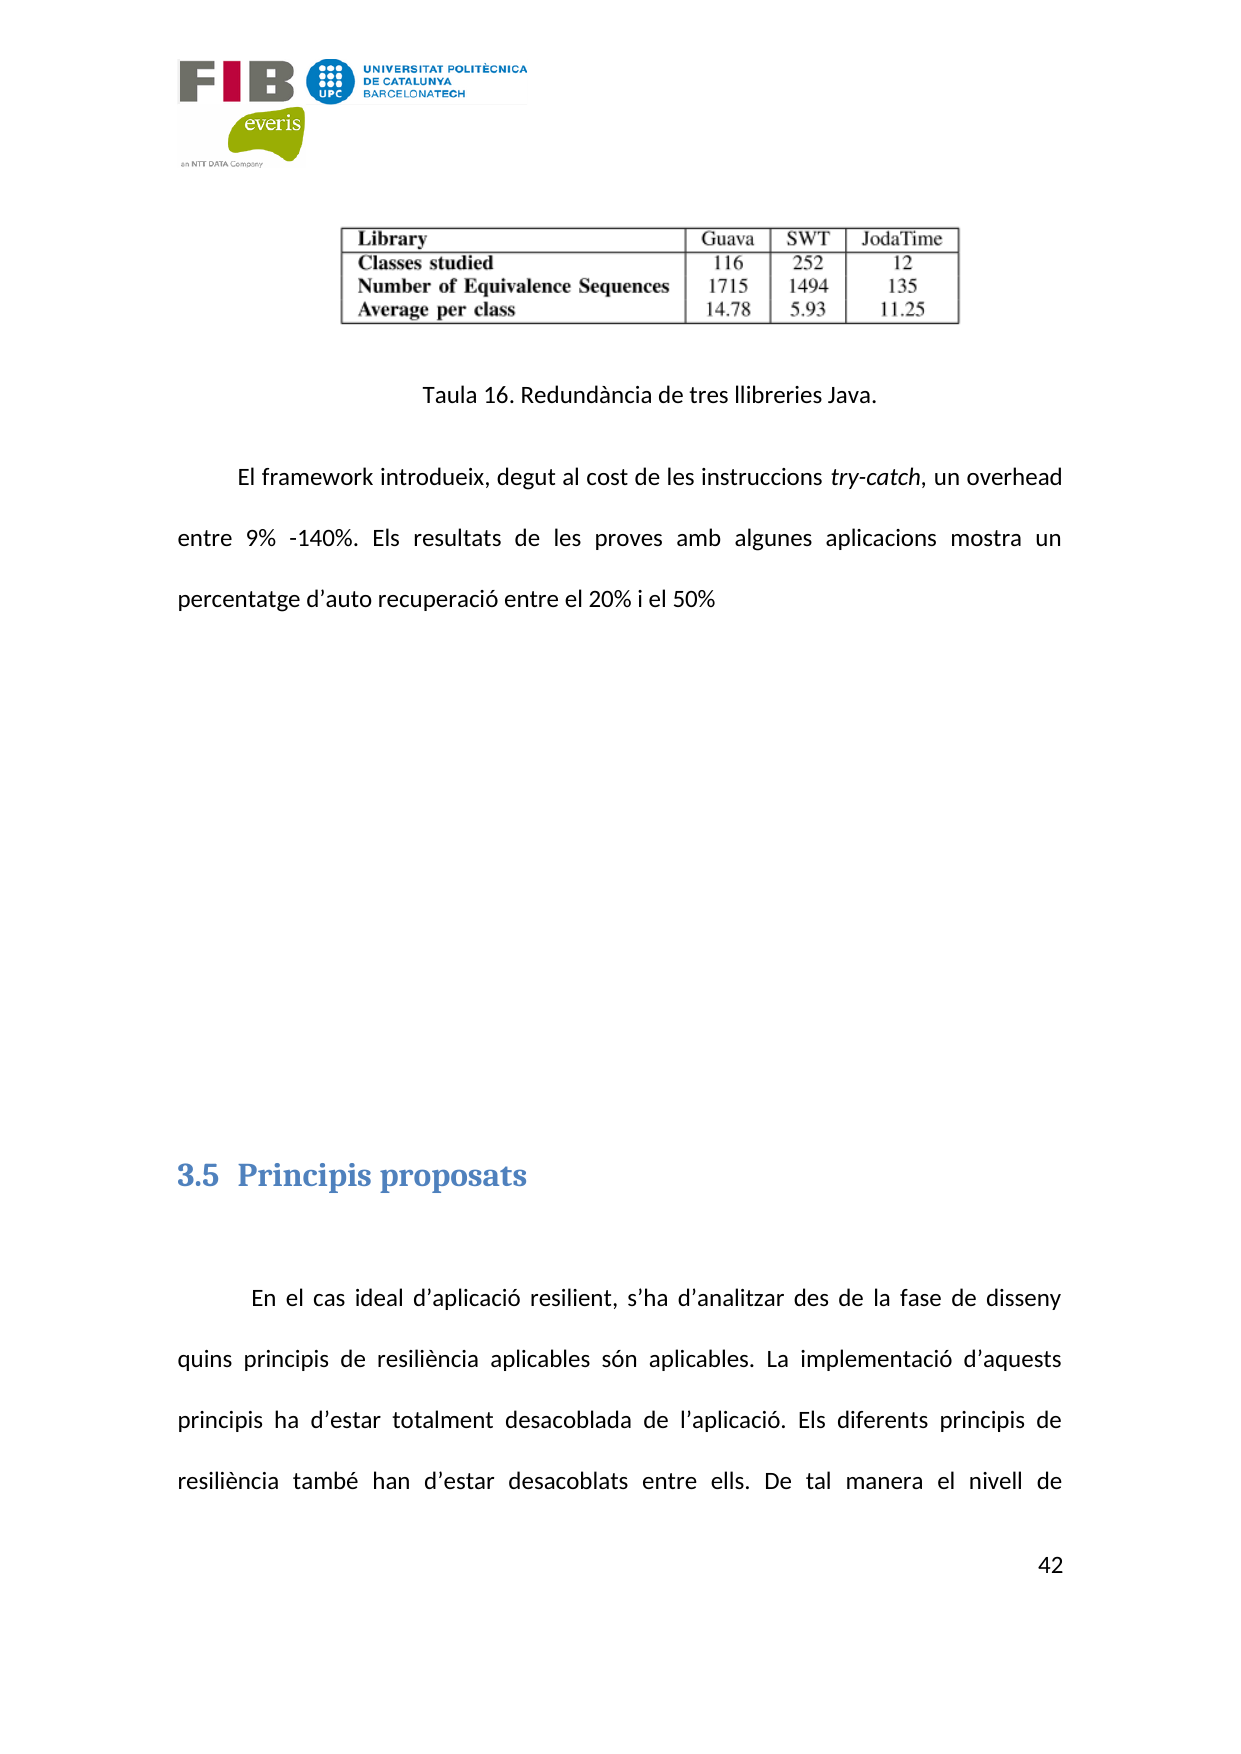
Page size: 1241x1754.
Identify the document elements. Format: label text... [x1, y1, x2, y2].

picture [177, 59, 528, 168]
text Taula 16. Redundància de tres llibreries Java. [177, 379, 1063, 410]
picture [337, 223, 963, 328]
subtitle Principis proposats [177, 1156, 1063, 1195]
text El framework introdueix, degut al cost de les instruccions try-catch, un overhead entre 9% -140%. Els resultats de les proves amb algunes aplicacions mostra un percentatge d’auto recuperació entre el 20% i el 50% [177, 461, 1063, 614]
